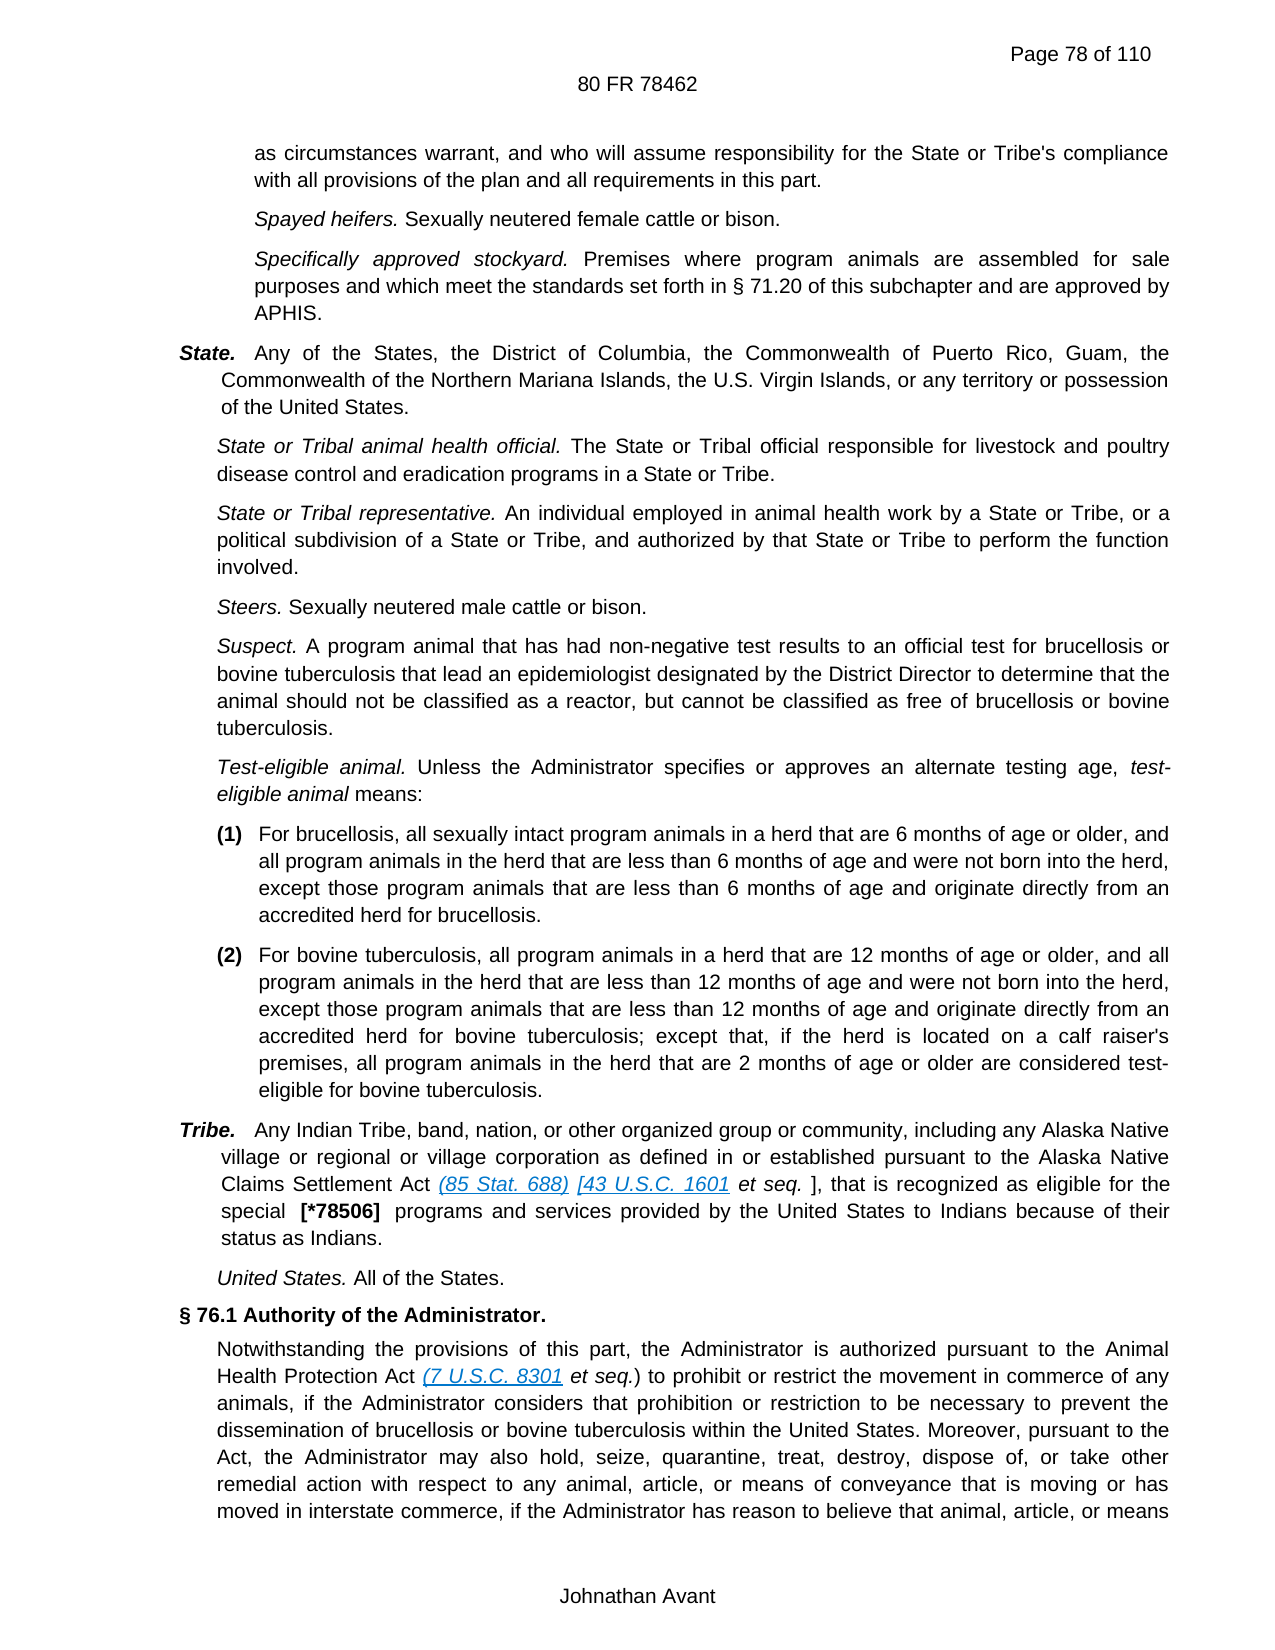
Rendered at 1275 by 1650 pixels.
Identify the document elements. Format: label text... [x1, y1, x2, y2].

text United States. All of the States. [217, 1262, 1171, 1289]
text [254, 137, 1171, 192]
text Specifically approved stockyard. Premises where program animals are assembled for sale purposes and which meet the standards set forth in § 71.20 of this subchapter and are approved by APHIS. [254, 244, 1171, 325]
text State or Tribal representative. An individual employed in animal health work by a State or Tribe, or a political subdivision of a State or Tribe, and authorized by that State or Tribe to perform the function involved. [217, 498, 1171, 579]
text Steers. Sexually neutered male cattle or bison. [217, 592, 1171, 619]
text State or Tribal animal health official. The State or Tribal official responsible for livestock and poultry disease control and eradication programs in a State or Tribe. [217, 431, 1171, 485]
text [217, 1333, 1171, 1523]
text Suspect. A program animal that has had non-negative test results to an official test for brucellosis or bovine tuberculosis that lead an epidemiologist designated by the District Director to determine that the animal should not be classified as a reactor, but cannot be classified as free of brucellosis or bovine tuberculosis. [217, 631, 1171, 739]
list Any Indian Tribe, band, nation, or other organized group or community, including any Alaska Native village or regional or village corporation as defined in or established pursuant to the Alaska Native Claims Settlement Act (85 Stat. 688) [43 U.S.C. 1601 et seq. ], that is recognized as eligible for the special [*78506] programs and services provided by the United States to Indians because of their status as Indians. [179, 1114, 1171, 1250]
list strator. [179, 1302, 1171, 1327]
list For brucellosis, all sexually intact program animals in a herd that are 6 months of age or older, and all program animals in the herd that are less than 6 months of age and were not born into the herd, except those program animals that are less than 6 months of age and originate directly from an accredited herd for brucellosis. [217, 819, 1171, 927]
list For bovine tuberculosis, all program animals in a herd that are 12 months of age or older, and all program animals in the herd that are less than 12 months of age and were not born into the herd, except those program animals that are less than 12 months of age and originate directly from an accredited herd for bovine tuberculosis; except that, if the herd is located on a calf raiser's premises, all program animals in the herd that are 2 months of age or older are considered test-eligible for bovine tuberculosis. [217, 939, 1171, 1102]
list Any of the States, the District of Columbia, the Commonwealth of Puerto Rico, Guam, the Commonwealth of the Northern Mariana Islands, the U.S. Virgin Islands, or any territory or possession of the United States. [179, 337, 1171, 419]
text Spayed heifers. Sexually neutered female cattle or bison. [254, 204, 1171, 231]
text Test-eligible animal. Unless the Administrator specifies or approves an alternate testing age, test-eligible animal means: [217, 752, 1171, 806]
